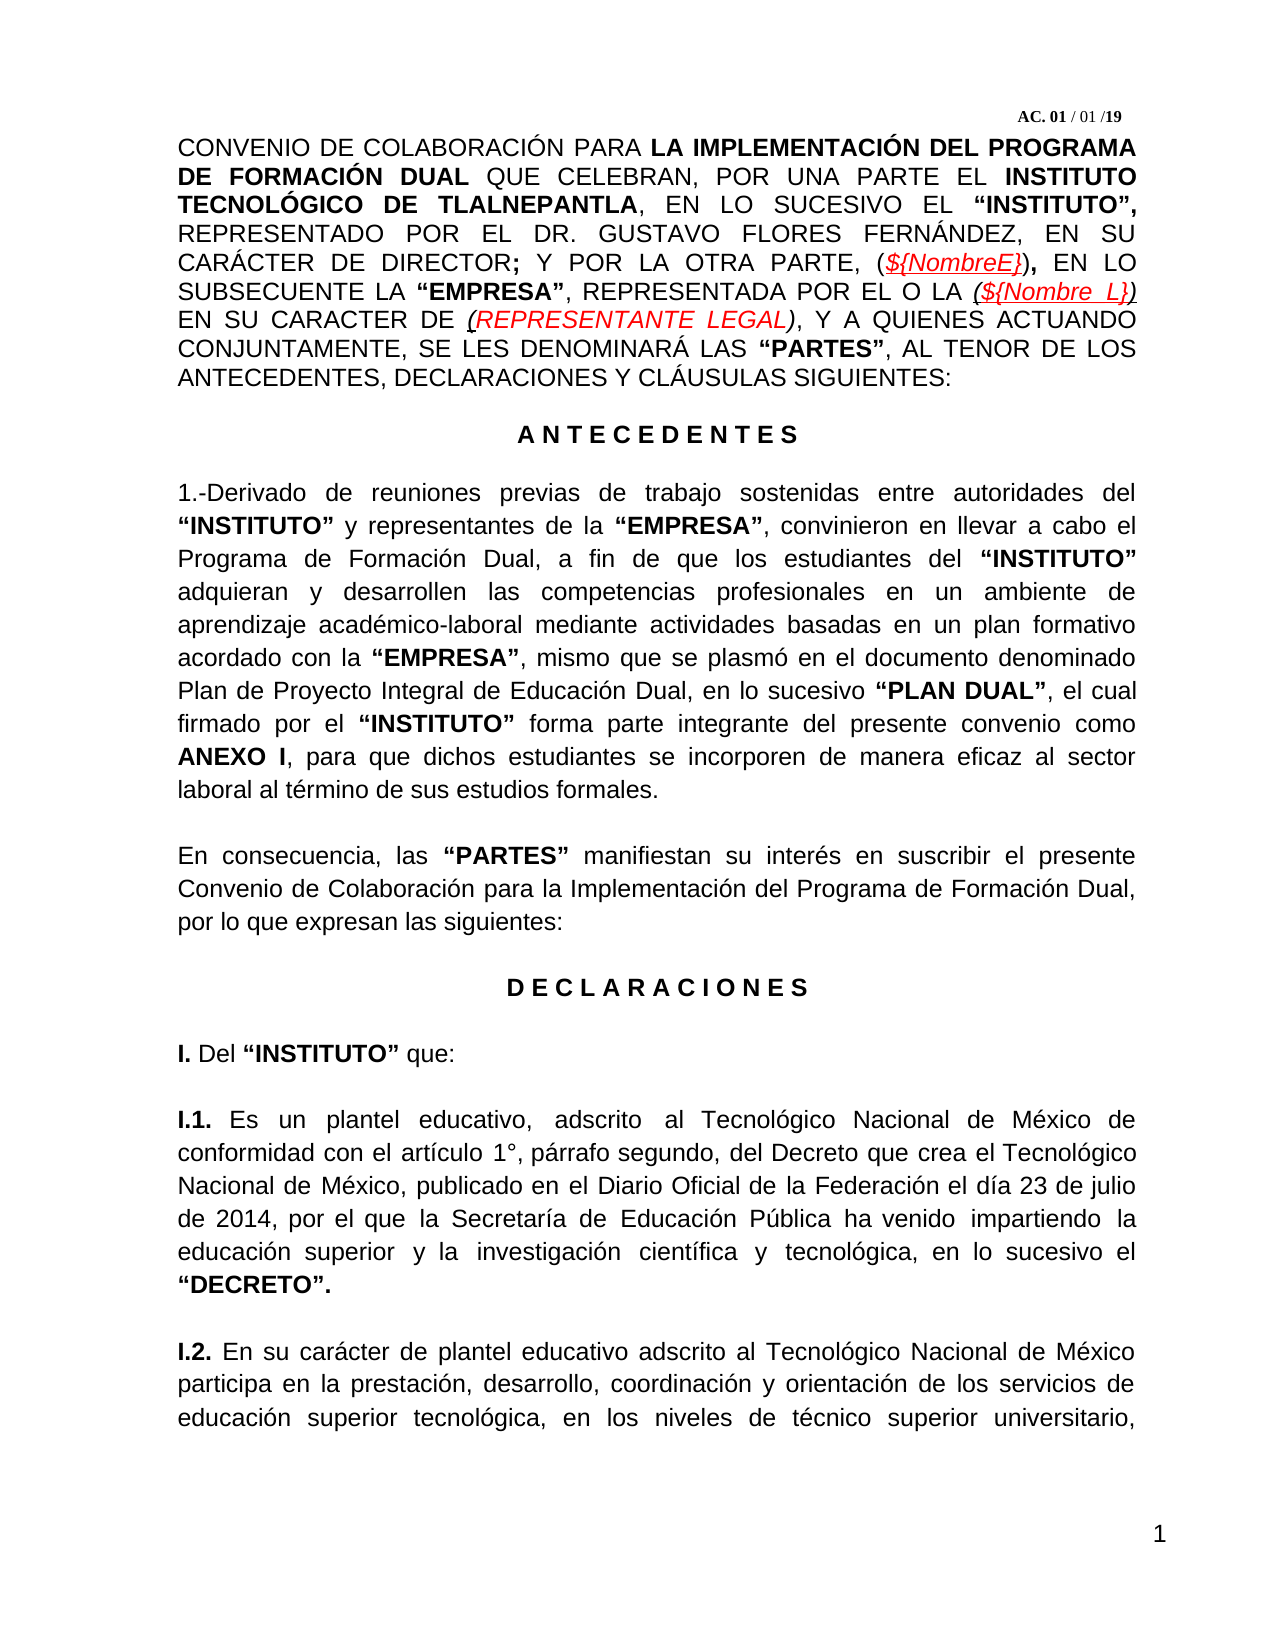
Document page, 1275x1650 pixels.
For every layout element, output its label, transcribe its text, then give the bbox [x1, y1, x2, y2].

text D E C L A R A C I O N E S [177, 973, 1137, 1002]
text I. Del “INSTITUTO” que: [177, 1039, 1137, 1068]
text I.1. Es un plantel educativo, adscrito al Tecnológico Nacional de México de conformidad con el artículo 1°, párrafo segundo, del Decreto que crea el Tecnológico Nacional de México, publicado en el Diario Oficial de la Federación el día 23 de julio de 2014, por el que la Secretaría de Educación Pública ha venido impartiendo la educación superior y la investigación científica y tecnológica, en lo sucesivo el “DECRETO”. [177, 1105, 1137, 1299]
text En consecuencia, las “PARTES” manifiestan su interés en suscribir el presente Convenio de Colaboración para la Implementación del Programa de Formación Dual, por lo que expresan las siguientes: [177, 841, 1137, 936]
text CONVENIO DE COLABORACIÓN PARA LA IMPLEMENTACIÓN DEL PROGRAMA DE FORMACIÓN DUAL QUE CELEBRAN, POR UNA PARTE EL INSTITUTO TECNOLÓGICO DE TLALNEPANTLA, EN LO SUCESIVO EL “INSTITUTO”, REPRESENTADO POR EL DR. GUSTAVO FLORES FERNÁNDEZ, EN SU CARÁCTER DE DIRECTOR; Y POR LA OTRA PARTE, (${NombreE}), EN LO SUBSECUENTE LA “EMPRESA”, REPRESENTADA POR EL O LA (${Nombre_L}) EN SU CARACTER DE (REPRESENTANTE LEGAL), Y A QUIENES ACTUANDO CONJUNTAMENTE, SE LES DENOMINARÁ LAS “PARTES”, AL TENOR DE LOS ANTECEDENTES, DECLARACIONES Y CLÁUSULAS SIGUIENTES: [177, 133, 1137, 392]
text 1.-Derivado de reuniones previas de trabajo sostenidas entre autoridades del “INSTITUTO” y representantes de la “EMPRESA”, convinieron en llevar a cabo el Programa de Formación Dual, a fin de que los estudiantes del “INSTITUTO” adquieran y desarrollen las competencias profesionales en un ambiente de aprendizaje académico-laboral mediante actividades basadas en un plan formativo acordado con la “EMPRESA”, mismo que se plasmó en el documento denominado Plan de Proyecto Integral de Educación Dual, en lo sucesivo “PLAN DUAL”, el cual firmado por el “INSTITUTO” forma parte integrante del presente convenio como ANEXO I, para que dichos estudiantes se incorporen de manera eficaz al sector laboral al término de sus estudios formales. [177, 478, 1137, 804]
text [177, 1336, 1137, 1431]
text A N T E C E D E N T E S [177, 420, 1137, 449]
